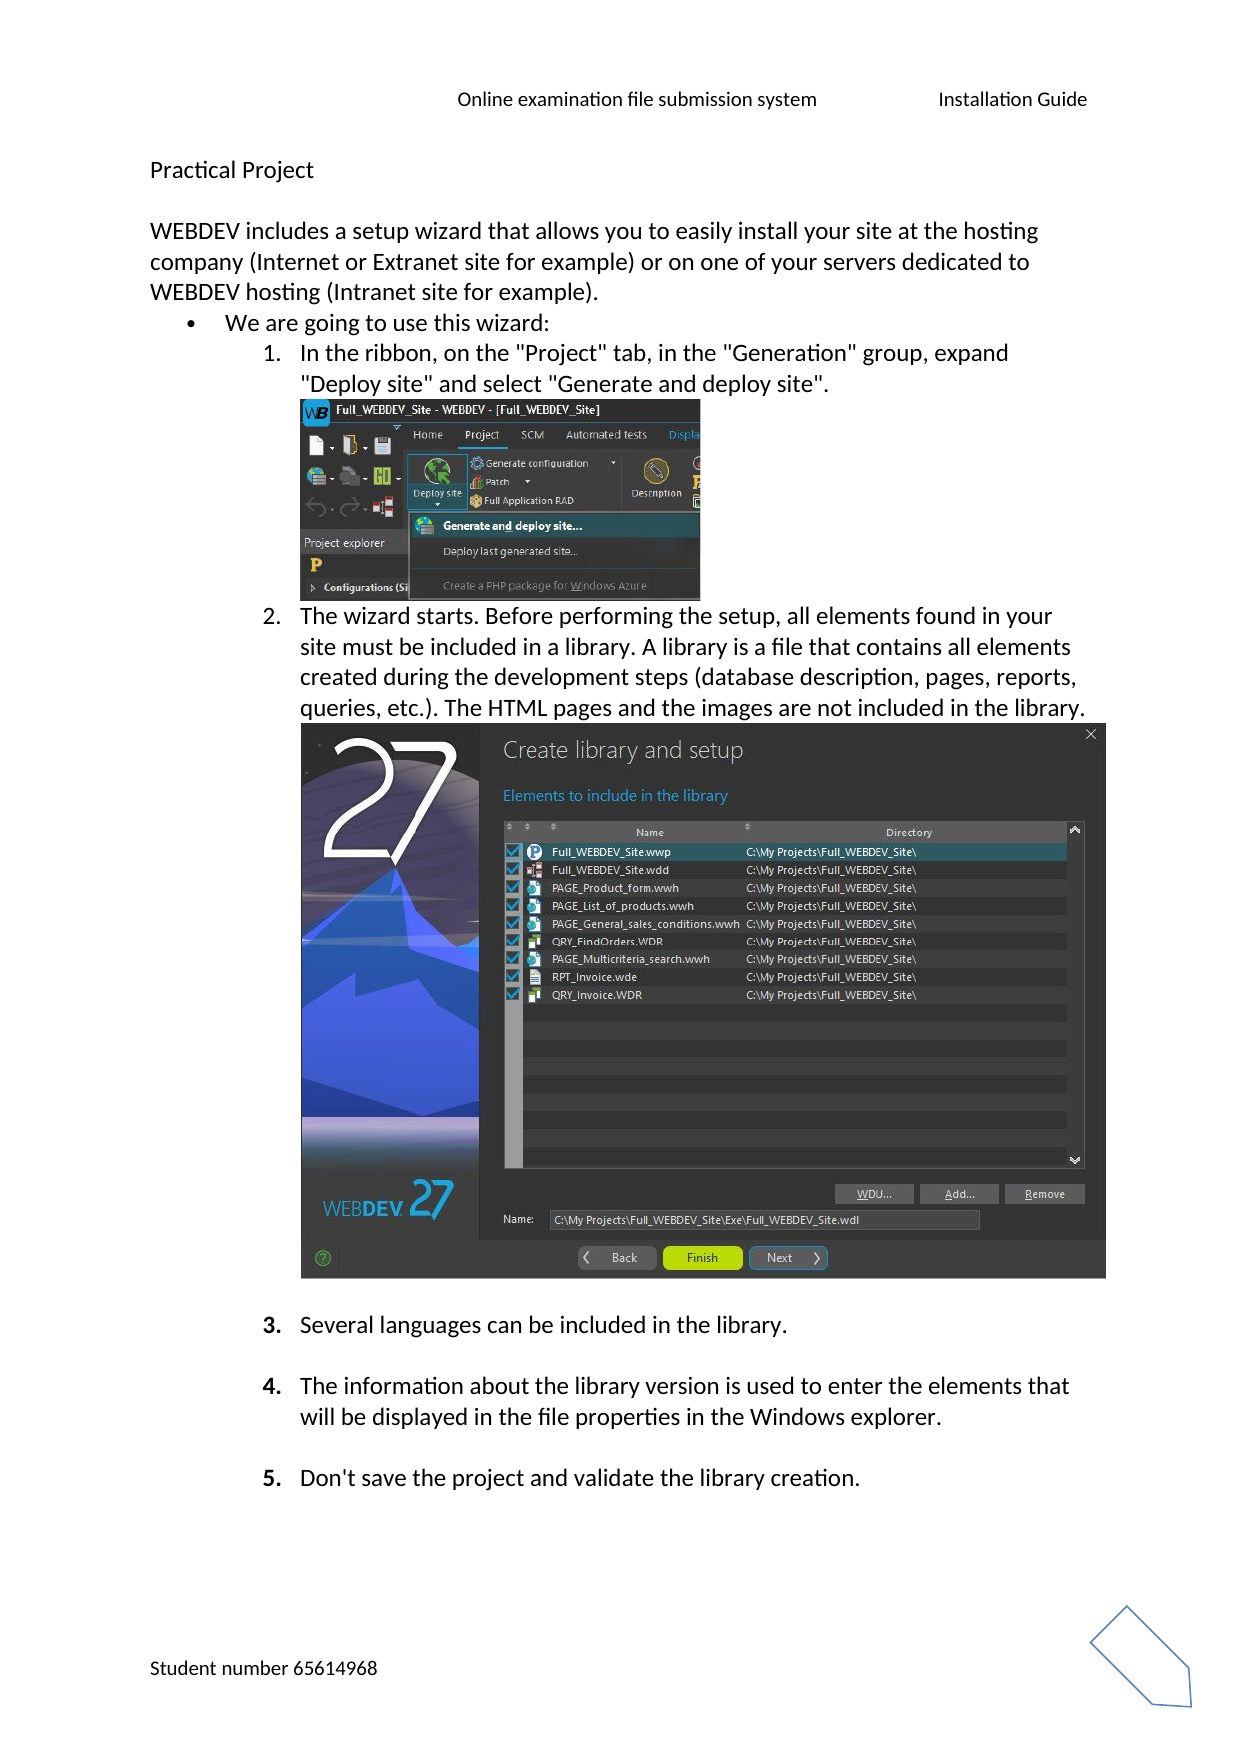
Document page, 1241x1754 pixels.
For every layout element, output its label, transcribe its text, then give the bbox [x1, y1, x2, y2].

subtitle Practical Project [150, 154, 1090, 185]
picture [300, 722, 1107, 1279]
list The wizard starts. Before performing the setup, all elements found in your site must be included in a library. A library is a file that contains all elements created during the development steps (database description, pages, reports, queries, etc.). The HTML pages and the images are not included in the library. [262, 600, 1090, 722]
list Don't save the project and validate the library creation. [262, 1462, 1090, 1492]
list Several languages can be included in the library. [262, 1309, 1090, 1340]
list The information about the library version is used to enter the elements that will be displayed in the file properties in the Windows explorer. [262, 1370, 1090, 1431]
picture [300, 398, 701, 601]
list We are going to use this wizard: [187, 307, 1090, 337]
text WEBDEV includes a setup wizard that allows you to easily install your site at the hosting company (Internet or Extranet site for example) or on one of your servers dedicated to WEBDEV hosting (Intranet site for example). [150, 215, 1090, 307]
list In the ribbon, on the "Project" tab, in the "Generation" group, expand "Deploy site" and select "Generate and deploy site". [262, 337, 1090, 398]
